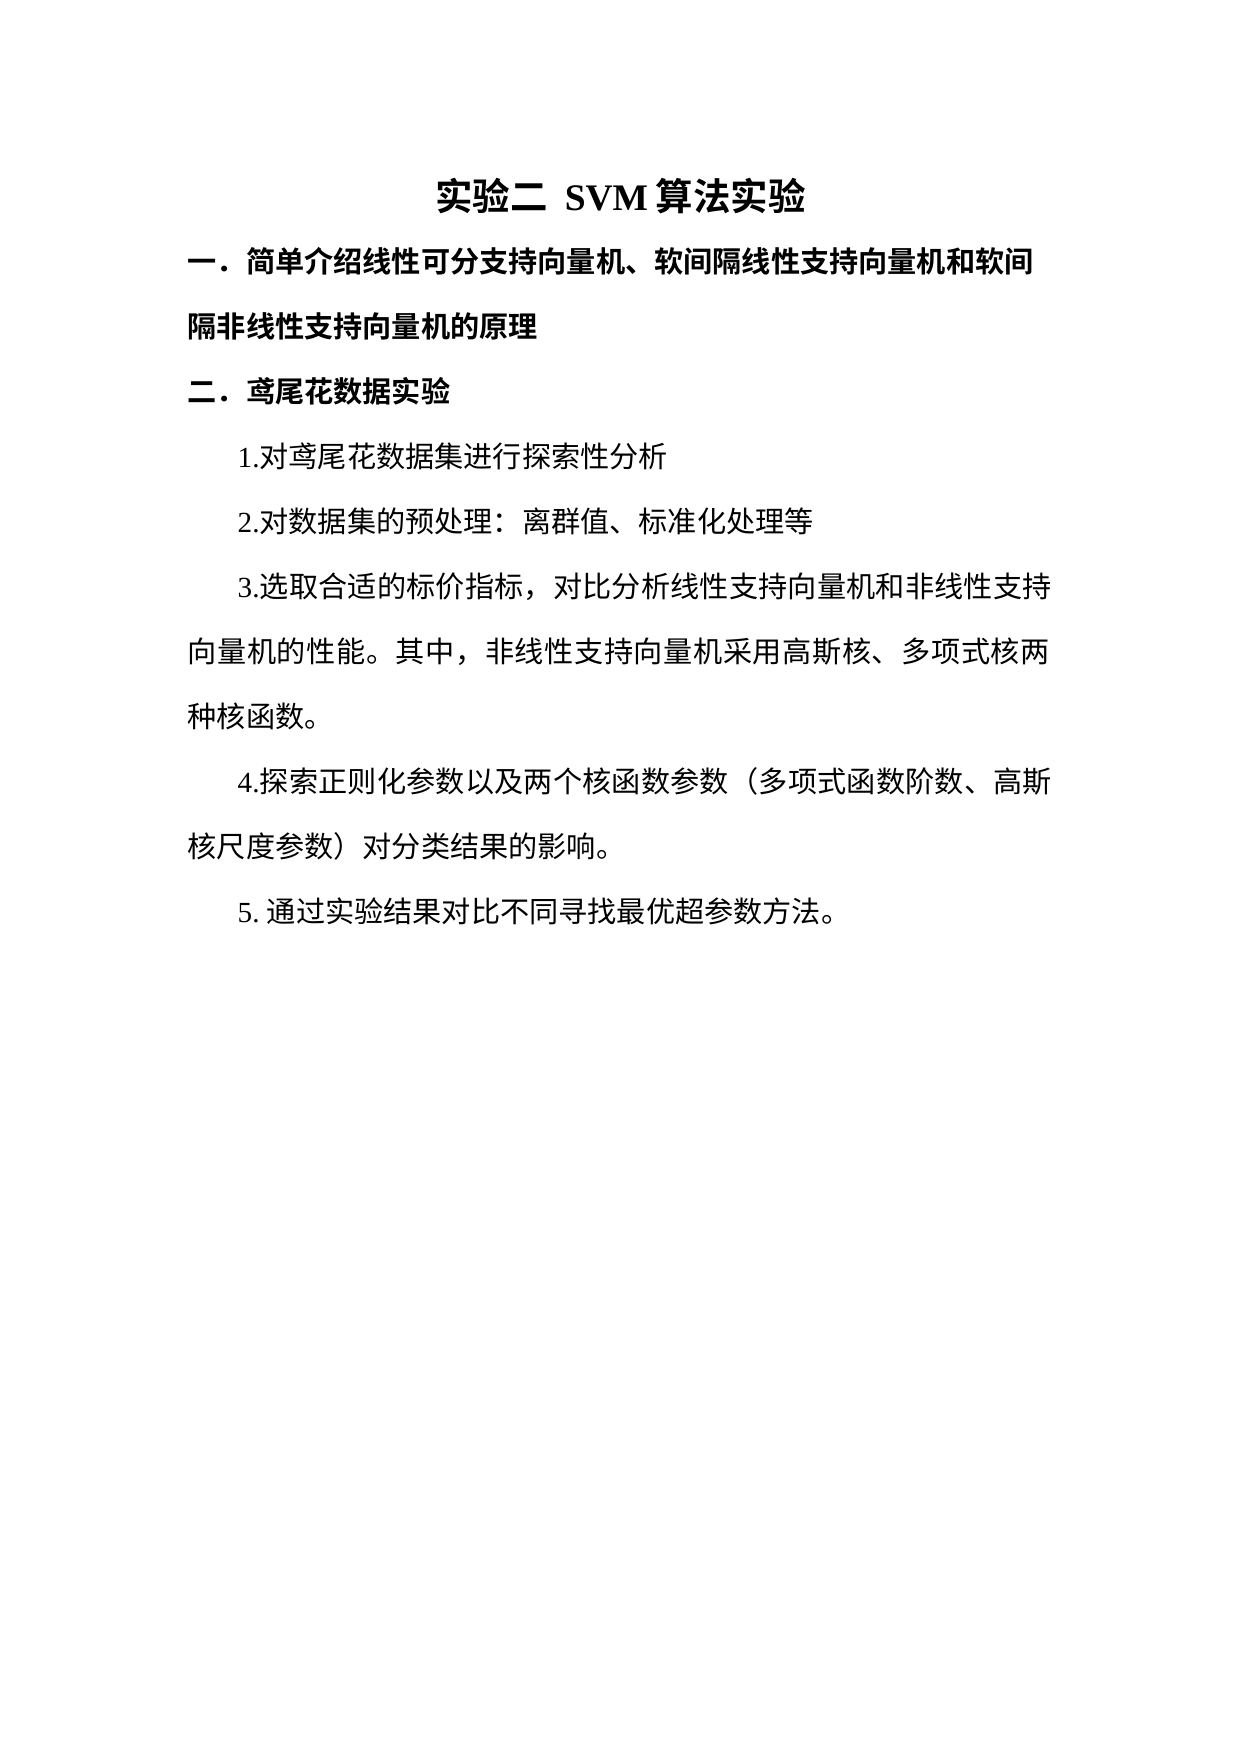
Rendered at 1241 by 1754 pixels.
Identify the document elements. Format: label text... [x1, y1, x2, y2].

subtitle 实验二 SVM算法实验 [187, 162, 1053, 227]
text 一．简单介绍线性可分支持向量机、软间隔线性支持向量机和软间隔非线性支持向量机的原理 [187, 227, 1053, 357]
text 5. 通过实验结果对比不同寻找最优超参数方法。 [187, 877, 1053, 942]
text 2.对数据集的预处理：离群值、标准化处理等 [187, 487, 1053, 552]
text 1.对鸢尾花数据集进行探索性分析 [187, 422, 1053, 487]
text 3.选取合适的标价指标，对比分析线性支持向量机和非线性支持向量机的性能。其中，非线性支持向量机采用高斯核、多项式核两种核函数。 [187, 552, 1053, 747]
text 二．鸢尾花数据实验 [187, 357, 1053, 422]
text 4.探索正则化参数以及两个核函数参数（多项式函数阶数、高斯核尺度参数）对分类结果的影响。 [187, 747, 1053, 877]
